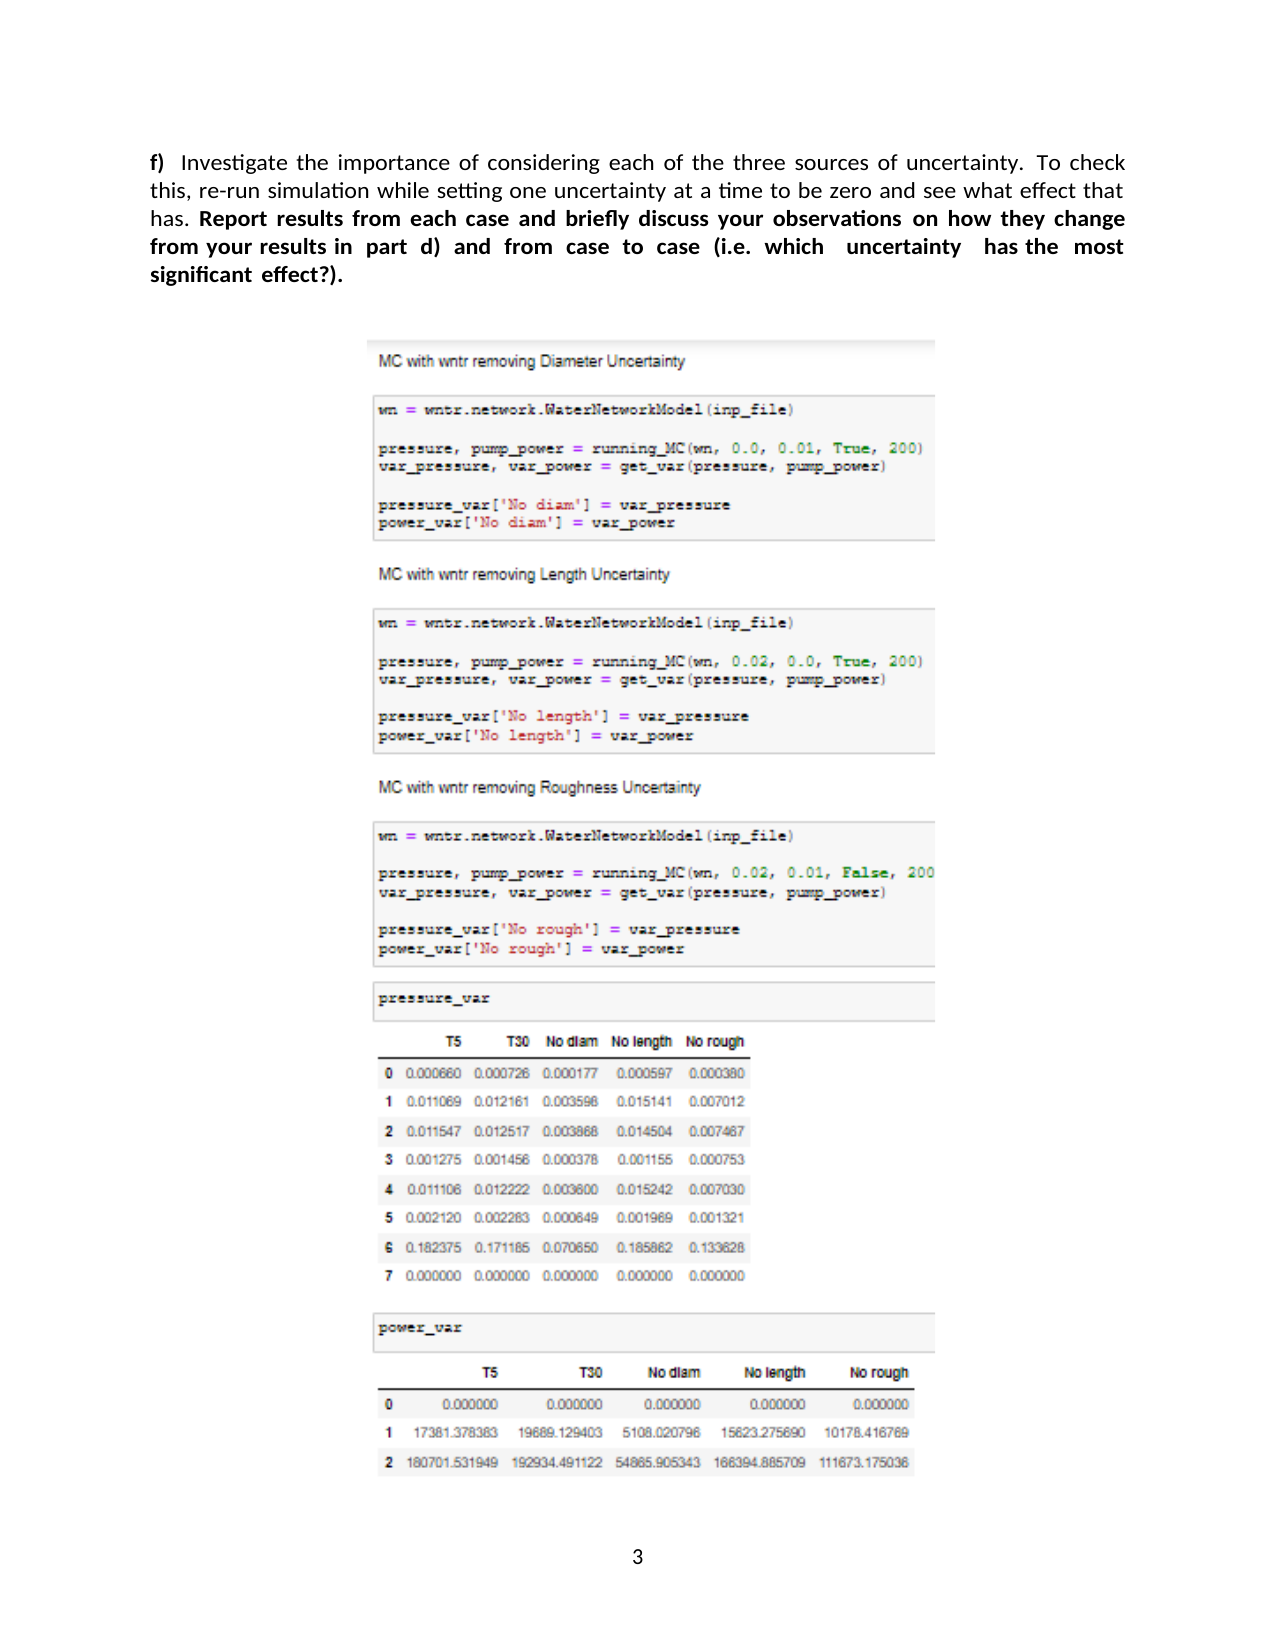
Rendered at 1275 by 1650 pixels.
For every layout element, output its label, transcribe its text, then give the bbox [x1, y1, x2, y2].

picture [366, 339, 936, 1489]
list Investigate the importance of considering each of the three sources of uncertainty. To check this, re-run simulation while setting one uncertainty at a time to be zero and see what effect that has. Report results from each case and briefly discuss your observations on how they change from your results in part d) and from case to case (i.e. which uncertainty has the most significant effect?). [150, 148, 1126, 288]
